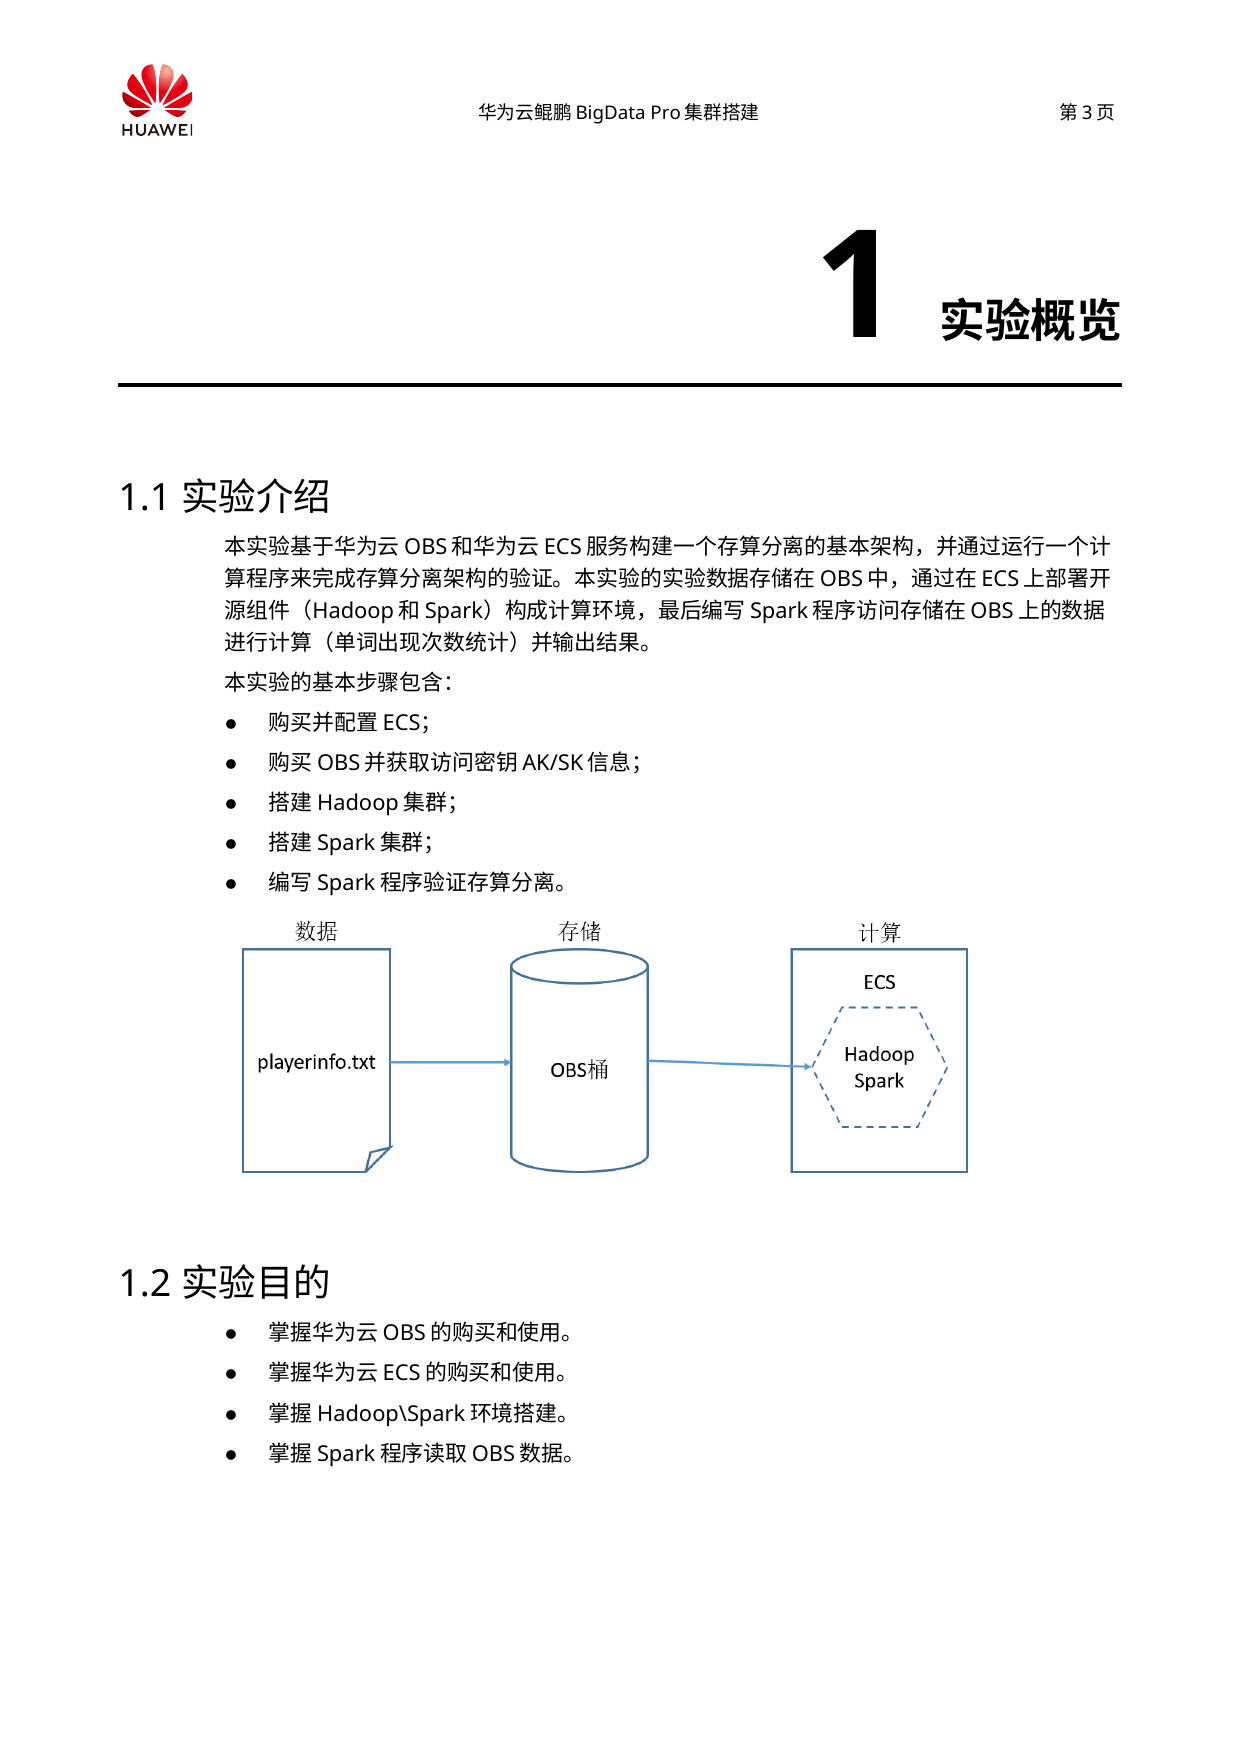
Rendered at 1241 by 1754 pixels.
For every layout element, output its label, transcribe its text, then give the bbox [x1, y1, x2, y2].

text 编写Spark程序验证存算分离。 [224, 865, 1122, 897]
text 掌握华为云OBS的购买和使用。 [224, 1315, 1122, 1347]
subtitle 实验概览 [118, 177, 1122, 383]
text 搭建Spark集群； [224, 825, 1122, 857]
text 掌握华为云ECS的购买和使用。 [224, 1355, 1122, 1387]
text 购买OBS并获取访问密钥AK/SK信息； [224, 745, 1122, 777]
text 搭建Hadoop集群； [224, 785, 1122, 817]
text 本实验基于华为云OBS和华为云ECS服务构建一个存算分离的基本架构，并通过运行一个计算程序来完成存算分离架构的验证。本实验的实验数据存储在OBS中，通过在ECS上部署开源组件（Hadoop和Spark）构成计算环境，最后编写Spark程序访问存储在OBS上的数据进行计算（单词出现次数统计）并输出结果。 [224, 529, 1122, 656]
text 本实验的基本步骤包含： [224, 665, 1122, 696]
text 购买并配置ECS； [224, 705, 1122, 736]
subtitle 实验介绍 [118, 470, 1122, 521]
picture [122, 64, 193, 136]
text 掌握Hadoop\Spark环境搭建。 [224, 1396, 1122, 1427]
picture [224, 905, 993, 1194]
subtitle 实验目的 [118, 1256, 1122, 1307]
text 掌握Spark程序读取OBS数据。 [224, 1436, 1122, 1467]
